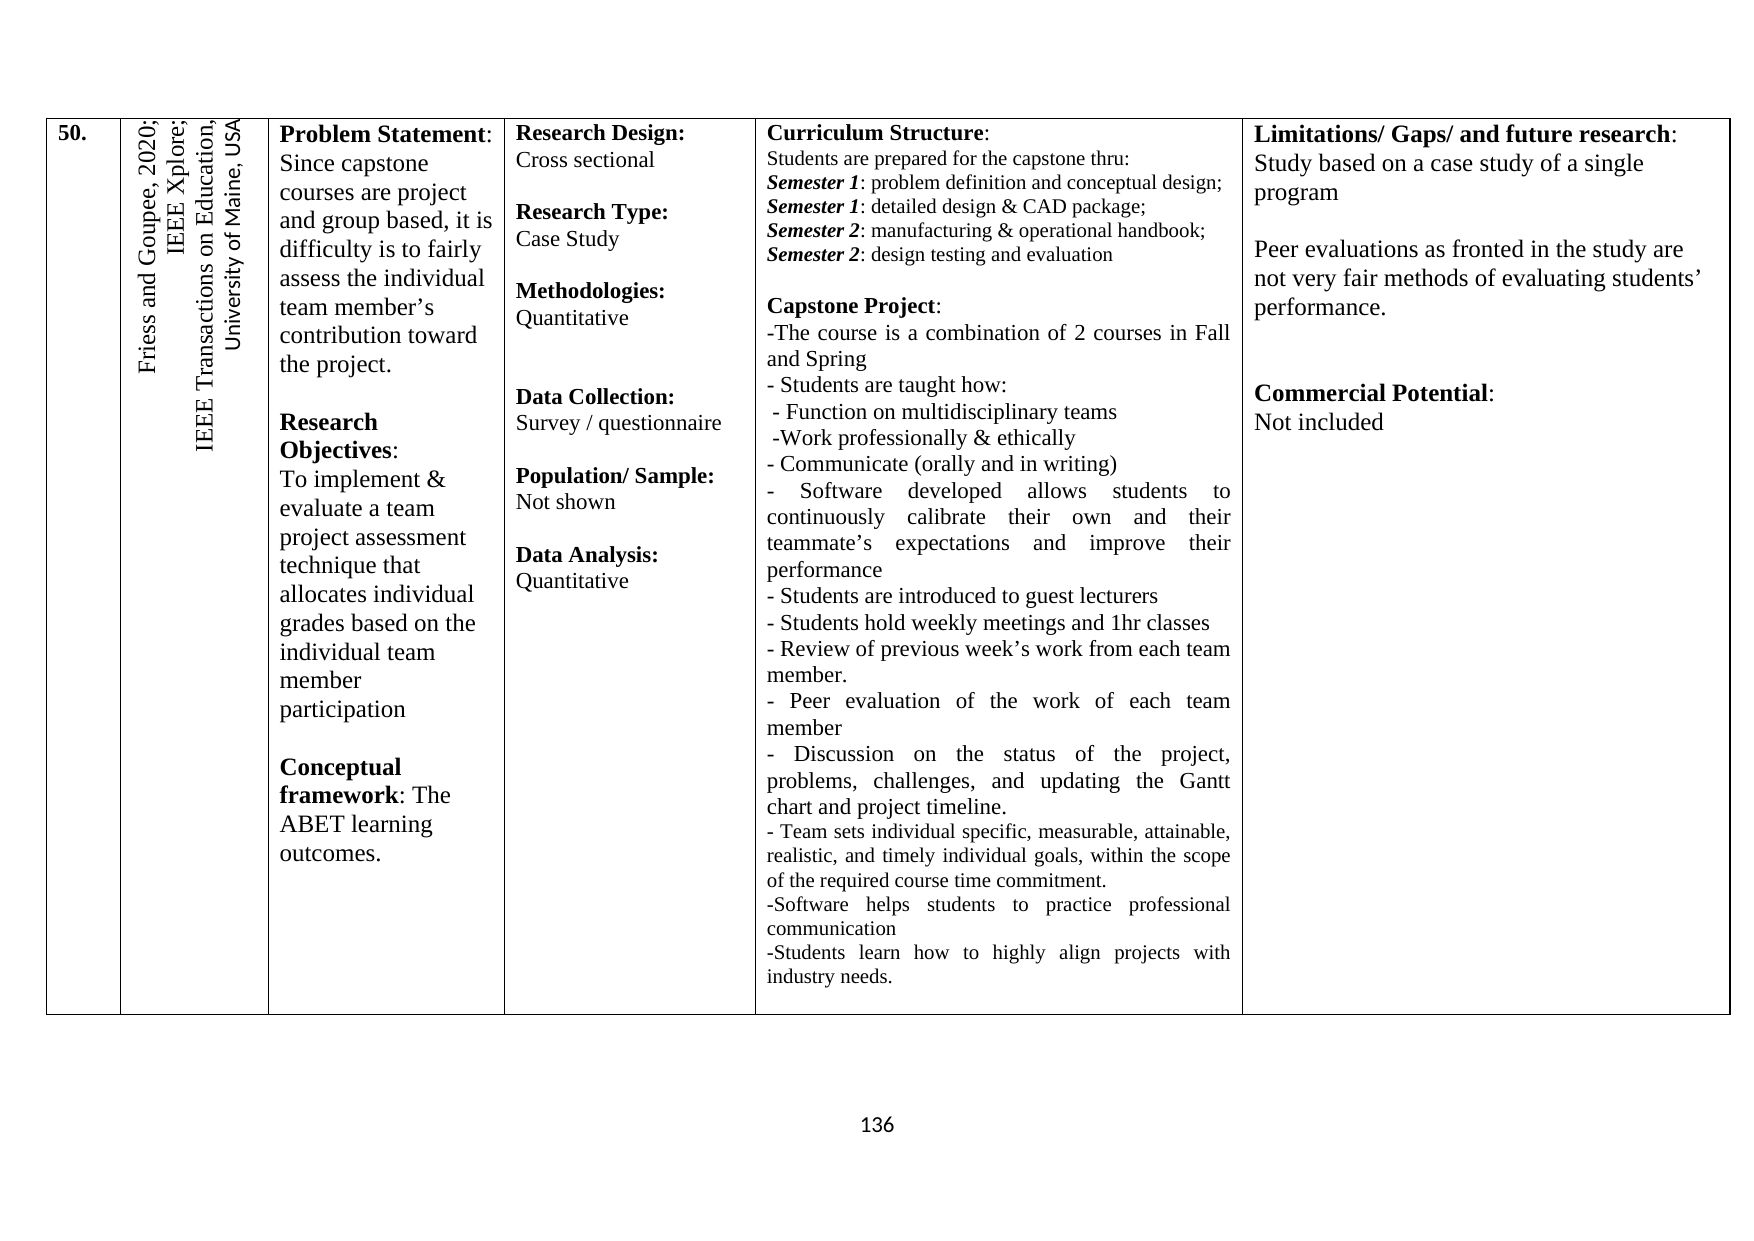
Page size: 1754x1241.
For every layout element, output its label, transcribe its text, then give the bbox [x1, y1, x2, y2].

table_cell Research Design: Cross sectional Research Type: Case Study Methodologies: Quantitative Data Collection: Survey / questionnaire Population/ Sample: Not shown Data Analysis: Quantitative [505, 119, 755, 1014]
table_cell 50. [47, 119, 120, 1014]
table_cell Limitations/ Gaps/ and future research: Study based on a case study of a single program Peer evaluations as fronted in the study are not very fair methods of evaluating students’ performance. Commercial Potential: Not included [1243, 119, 1729, 1014]
table_cell Problem Statement: Since capstone courses are project and group based, it is difficulty is to fairly assess the individual team member’s contribution toward the project. Research Objectives: To implement & evaluate a team project assessment technique that allocates individual grades based on the individual team member participation Conceptual framework: The ABET learning outcomes. [269, 119, 504, 1014]
table_cell Curriculum Structure: Students are prepared for the capstone thru: Semester 1: problem definition and conceptual design; Semester 1: detailed design & CAD package; Semester 2: manufacturing & operational handbook; Semester 2: design testing and evaluation Capstone Project: -The course is a combination of 2 courses in Fall and Spring - Students are taught how: - Function on multidisciplinary teams -Work professionally & ethically - Communicate (orally and in writing) - Software developed allows students to continuously calibrate their own and their teammate’s expectations and improve their performance - Students are introduced to guest lecturers - Students hold weekly meetings and 1hr classes - Review of previous week’s work from each team member. - Peer evaluation of the work of each team member - Discussion on the status of the project, problems, challenges, and updating the Gantt chart and project timeline. - Team sets individual specific, measurable, attainable, realistic, and timely individual goals, within the scope of the required course time commitment. -Software helps students to practice professional communication -Students learn how to highly align projects with industry needs. [756, 119, 1242, 1014]
table_cell Friess and Goupee, 2020; IEEE Xplore; IEEE Transactions on Education, University of Maine, USA [121, 119, 268, 1014]
